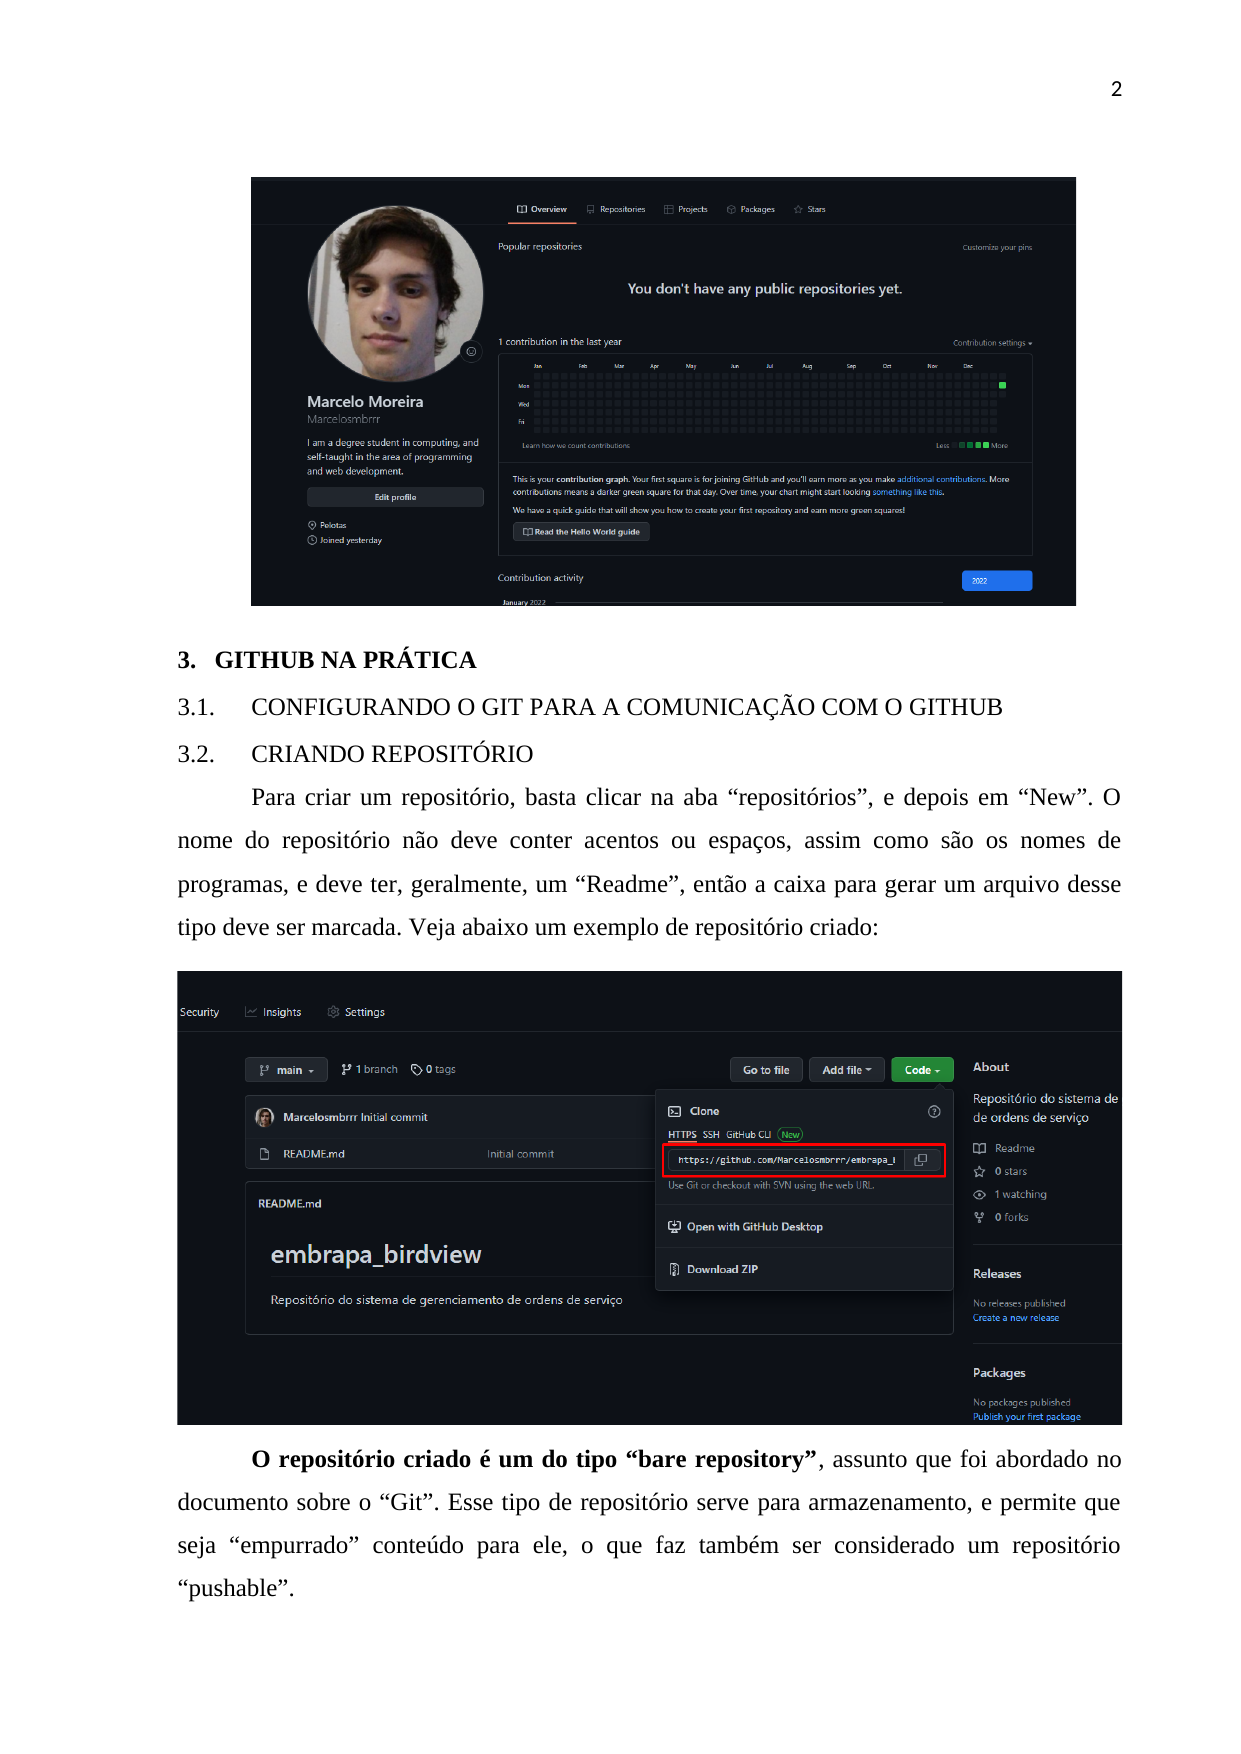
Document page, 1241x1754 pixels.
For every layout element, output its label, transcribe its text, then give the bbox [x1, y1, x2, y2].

text Para criar um repositório, basta clicar na aba “repositórios”, e depois em “New”. O nome do repositório não deve conter acentos ou espaços, assim como são os nomes de programas, e deve ter, geralmente, um “Readme”, então a caixa para gerar um arquivo desse tipo deve ser marcada. Veja abaixo um exemplo de repositório criado: [177, 782, 1122, 941]
picture [177, 971, 1123, 1425]
subtitle github na prática [177, 645, 1122, 673]
subtitle CONFIGURANDO O GIT PARA A COMUNICAÇÃO COM O GITHUB [177, 692, 1122, 721]
subtitle CRIANDO REPOSITÓRIO [177, 739, 1122, 768]
picture [251, 177, 1077, 606]
text O repositório criado é um do tipo “bare repository”, assunto que foi abordado no documento sobre o “Git”. Esse tipo de repositório serve para armazenamento, e permite que seja “empurrado” conteúdo para ele, o que faz também ser considerado um repositório “pushable”. [177, 1444, 1122, 1602]
